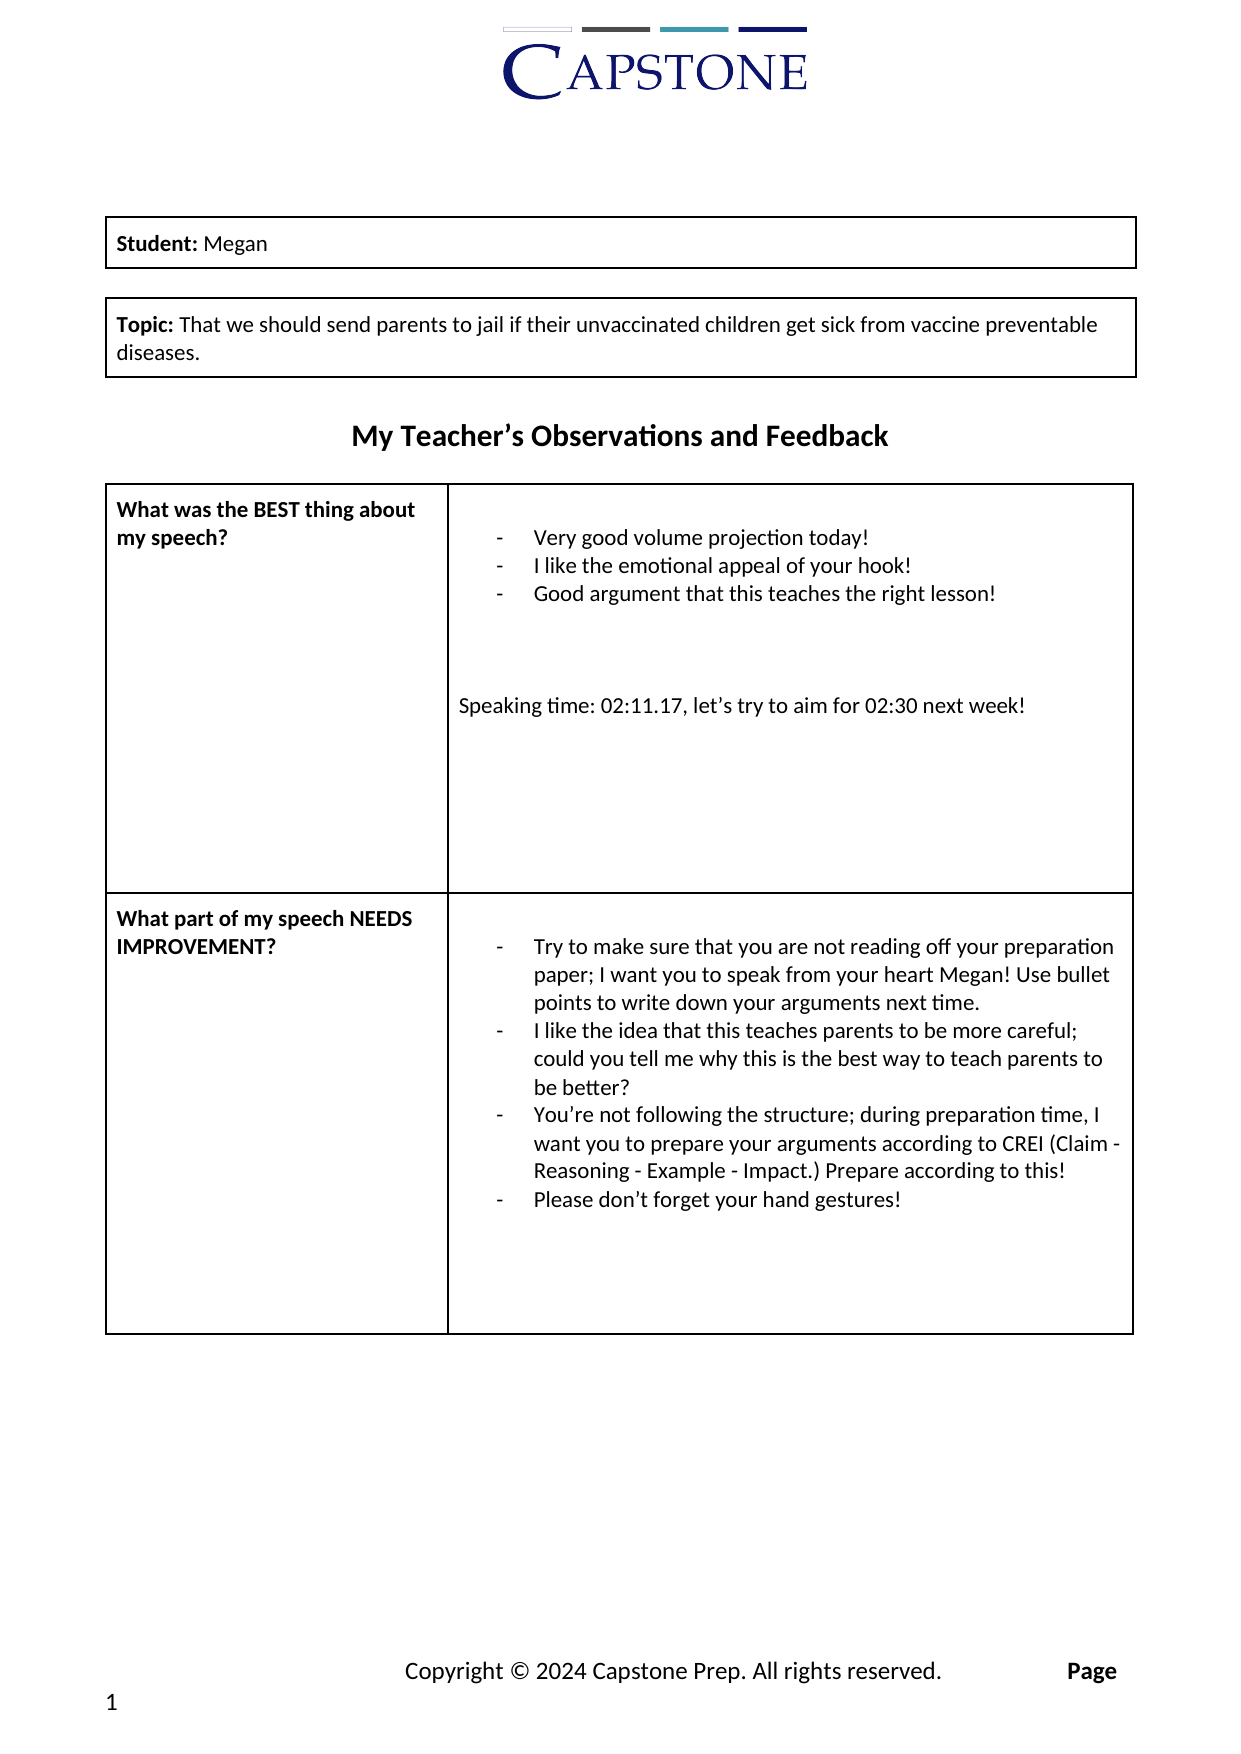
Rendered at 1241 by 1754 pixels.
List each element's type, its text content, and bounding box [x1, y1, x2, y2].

picture [495, 18, 816, 106]
table_header Student: Megan [107, 218, 1135, 267]
table_header Very good volume projection today! I like the emotional appeal of your hook! Good argument that this teaches the right lesson! Speaking time: 02:11.17, let’s try to aim for 02:30 next week! [449, 485, 1132, 892]
table_cell What part of my speech NEEDS IMPROVEMENT? [107, 894, 447, 1333]
text My Teacher’s Observations and Feedback [105, 416, 1135, 454]
table_header Topic: That we should send parents to jail if their unvaccinated children get sick from vaccine preventable diseases. [107, 299, 1135, 376]
table_header What was the BEST thing about my speech? [107, 485, 447, 892]
table_cell Try to make sure that you are not reading off your preparation paper; I want you to speak from your heart Megan! Use bullet points to write down your arguments next time. I like the idea that this teaches parents to be more careful; could you tell me why this is the best way to teach parents to be better? You’re not following the structure; during preparation time, I want you to prepare your arguments according to CREI (Claim - Reasoning - Example - Impact.) Prepare according to this! Please don’t forget your hand gestures! [449, 894, 1132, 1333]
